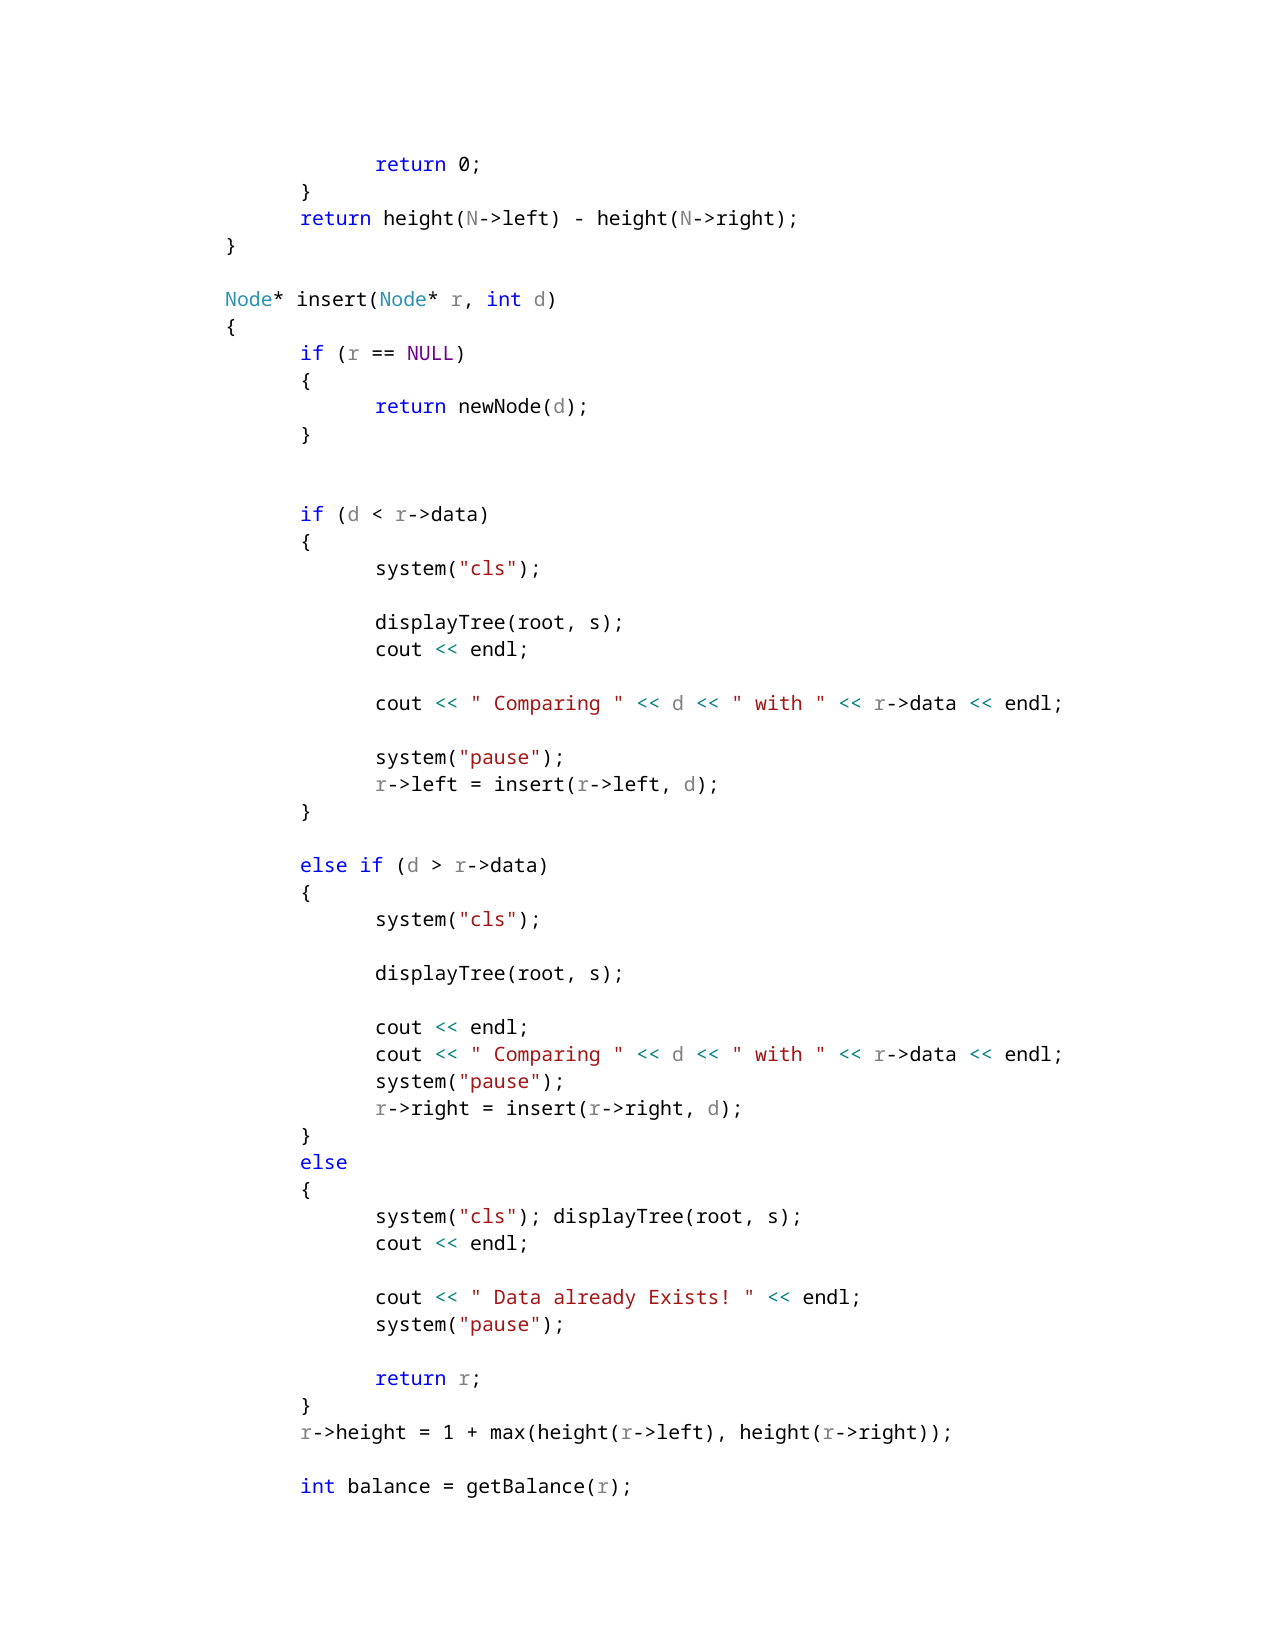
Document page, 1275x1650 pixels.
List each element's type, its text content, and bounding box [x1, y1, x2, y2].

text { [150, 1175, 1125, 1202]
text } [150, 420, 1125, 447]
text int balance = getBalance(r); [150, 1472, 1125, 1499]
text system("cls"); [150, 555, 1125, 582]
text } [150, 177, 1125, 204]
text else [150, 1148, 1125, 1175]
text if (r == NULL) [150, 339, 1125, 366]
text cout << endl; [150, 1013, 1125, 1040]
text cout << " Comparing " << d << " with " << r->data << endl; [150, 689, 1125, 717]
text { [150, 312, 1125, 339]
text system("cls"); [150, 905, 1125, 932]
text return r; [150, 1364, 1125, 1391]
text system("pause"); [150, 743, 1125, 771]
text else if (d > r->data) [150, 851, 1125, 878]
text cout << endl; [150, 636, 1125, 663]
text cout << " Data already Exists! " << endl; [150, 1283, 1125, 1310]
text cout << endl; [150, 1229, 1125, 1256]
text r->left = insert(r->left, d); [150, 771, 1125, 797]
text system("cls"); displayTree(root, s); [150, 1202, 1125, 1229]
text { [150, 878, 1125, 905]
text } [150, 1391, 1125, 1418]
text displayTree(root, s); [150, 959, 1125, 986]
text return newNode(d); [150, 393, 1125, 420]
text if (d < r->data) [150, 501, 1125, 528]
text r->height = 1 + max(height(r->left), height(r->right)); [150, 1418, 1125, 1445]
text } [150, 797, 1125, 824]
text Node* insert(Node* r, int d) [150, 285, 1125, 312]
text return 0; [150, 150, 1125, 177]
text { [150, 528, 1125, 555]
text } [150, 231, 1125, 258]
text } [150, 1121, 1125, 1148]
text { [150, 366, 1125, 393]
text displayTree(root, s); [150, 609, 1125, 636]
text r->right = insert(r->right, d); [150, 1094, 1125, 1121]
text system("pause"); [150, 1310, 1125, 1337]
text system("pause"); [150, 1067, 1125, 1094]
text return height(N->left) - height(N->right); [150, 204, 1125, 231]
text cout << " Comparing " << d << " with " << r->data << endl; [150, 1040, 1125, 1067]
